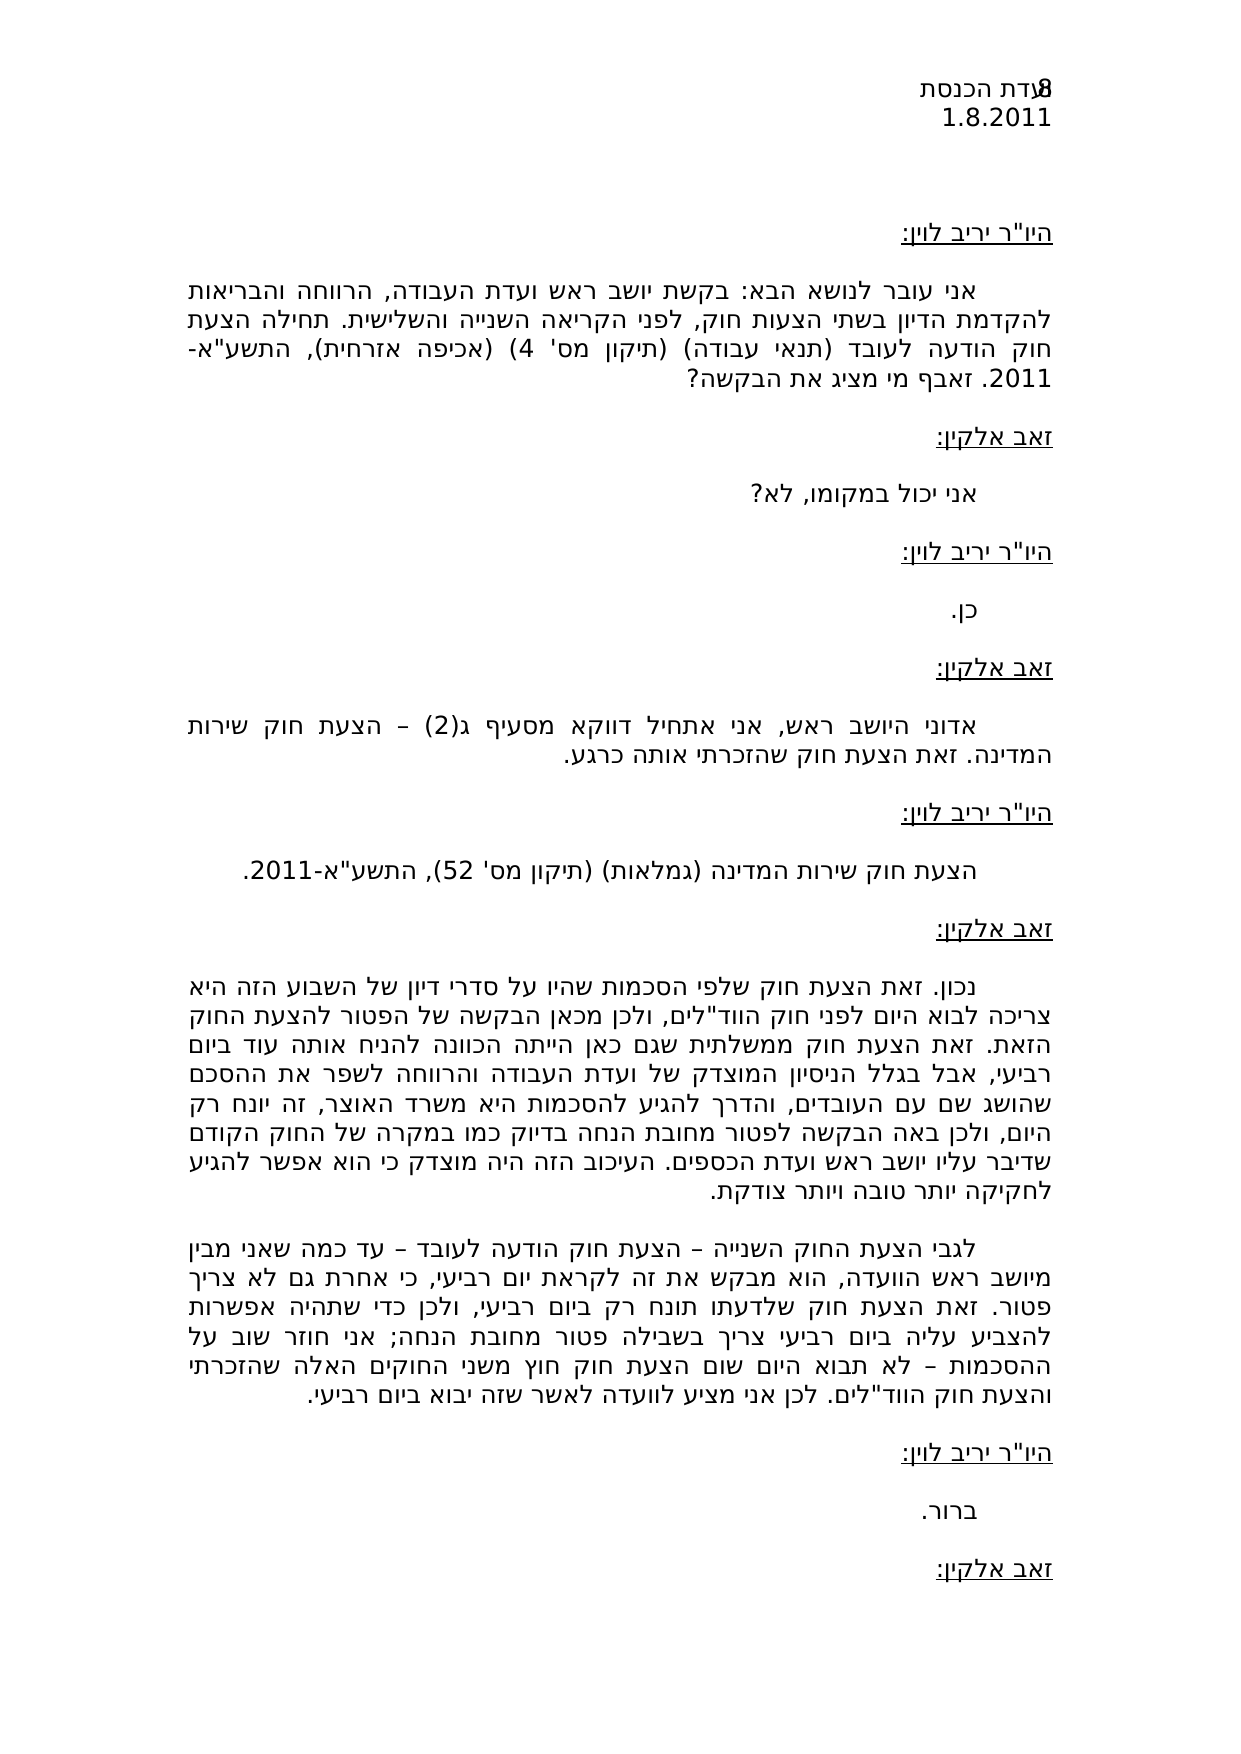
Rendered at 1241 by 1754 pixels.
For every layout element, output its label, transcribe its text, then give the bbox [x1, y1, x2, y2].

text לגבי הצעת החוק השנייה – הצעת חוק הודעה לעובד – עד כמה שאני מבין מיושב ראש הוועדה, הוא מבקש את זה לקראת יום רביעי, כי אחרת גם לא צריך פטור. זאת הצעת חוק שלדעתו תונח רק ביום רביעי, ולכן כדי שתהיה אפשרות להצביע עליה ביום רביעי צריך בשבילה פטור מחובת הנחה; אני חוזר שוב על ההסכמות – לא תבוא היום שום הצעת חוק חוץ משני החוקים האלה שהזכרתי והצעת חוק הווד"לים. לכן אני מציע לוועדה לאשר שזה יבוא ביום רביעי. [187, 1234, 1053, 1409]
text נכון. זאת הצעת חוק שלפי הסכמות שהיו על סדרי דיון של השבוע הזה היא צריכה לבוא היום לפני חוק הווד"לים, ולכן מכאן הבקשה של הפטור להצעת החוק הזאת. זאת הצעת חוק ממשלתית שגם כאן הייתה הכוונה להניח אותה עוד ביום רביעי, אבל בגלל הניסיון המוצדק של ועדת העבודה והרווחה לשפר את ההסכם שהושג שם עם העובדים, והדרך להגיע להסכמות היא משרד האוצר, זה יונח רק היום, ולכן באה הבקשה לפטור מחובת הנחה בדיוק כמו במקרה של החוק הקודם שדיבר עליו יושב ראש ועדת הכספים. העיכוב הזה היה מוצדק כי הוא אפשר להגיע לחקיקה יותר טובה ויותר צודקת. [187, 972, 1053, 1205]
text הצעת חוק שירות המדינה (גמלאות) (תיקון מס' 52), התשע"א-2011. [187, 856, 1053, 885]
text זאב אלקין: [187, 1554, 1053, 1583]
text היו"ר יריב לוין: [187, 1438, 1053, 1467]
text זאב אלקין: [187, 422, 1053, 451]
text ברור. [187, 1496, 1053, 1525]
text היו"ר יריב לוין: [187, 798, 1053, 827]
text אדוני היושב ראש, אני אתחיל דווקא מסעיף ג(2) – הצעת חוק שירות המדינה. זאת הצעת חוק שהזכרתי אותה כרגע. [187, 711, 1053, 769]
text אני יכול במקומו, לא? [187, 479, 1053, 509]
text זאב אלקין: [187, 653, 1053, 682]
text כן. [187, 595, 1053, 624]
text היו"ר יריב לוין: [187, 218, 1053, 247]
text אני עובר לנושא הבא: בקשת יושב ראש ועדת העבודה, הרווחה והבריאות להקדמת הדיון בשתי הצעות חוק, לפני הקריאה השנייה והשלישית. תחילה הצעת חוק הודעה לעובד (תנאי עבודה) (תיקון מס' 4) (אכיפה אזרחית), התשע"א-2011. זאבף מי מציג את הבקשה? [187, 276, 1053, 393]
text היו"ר יריב לוין: [187, 537, 1053, 567]
text זאב אלקין: [187, 914, 1053, 943]
